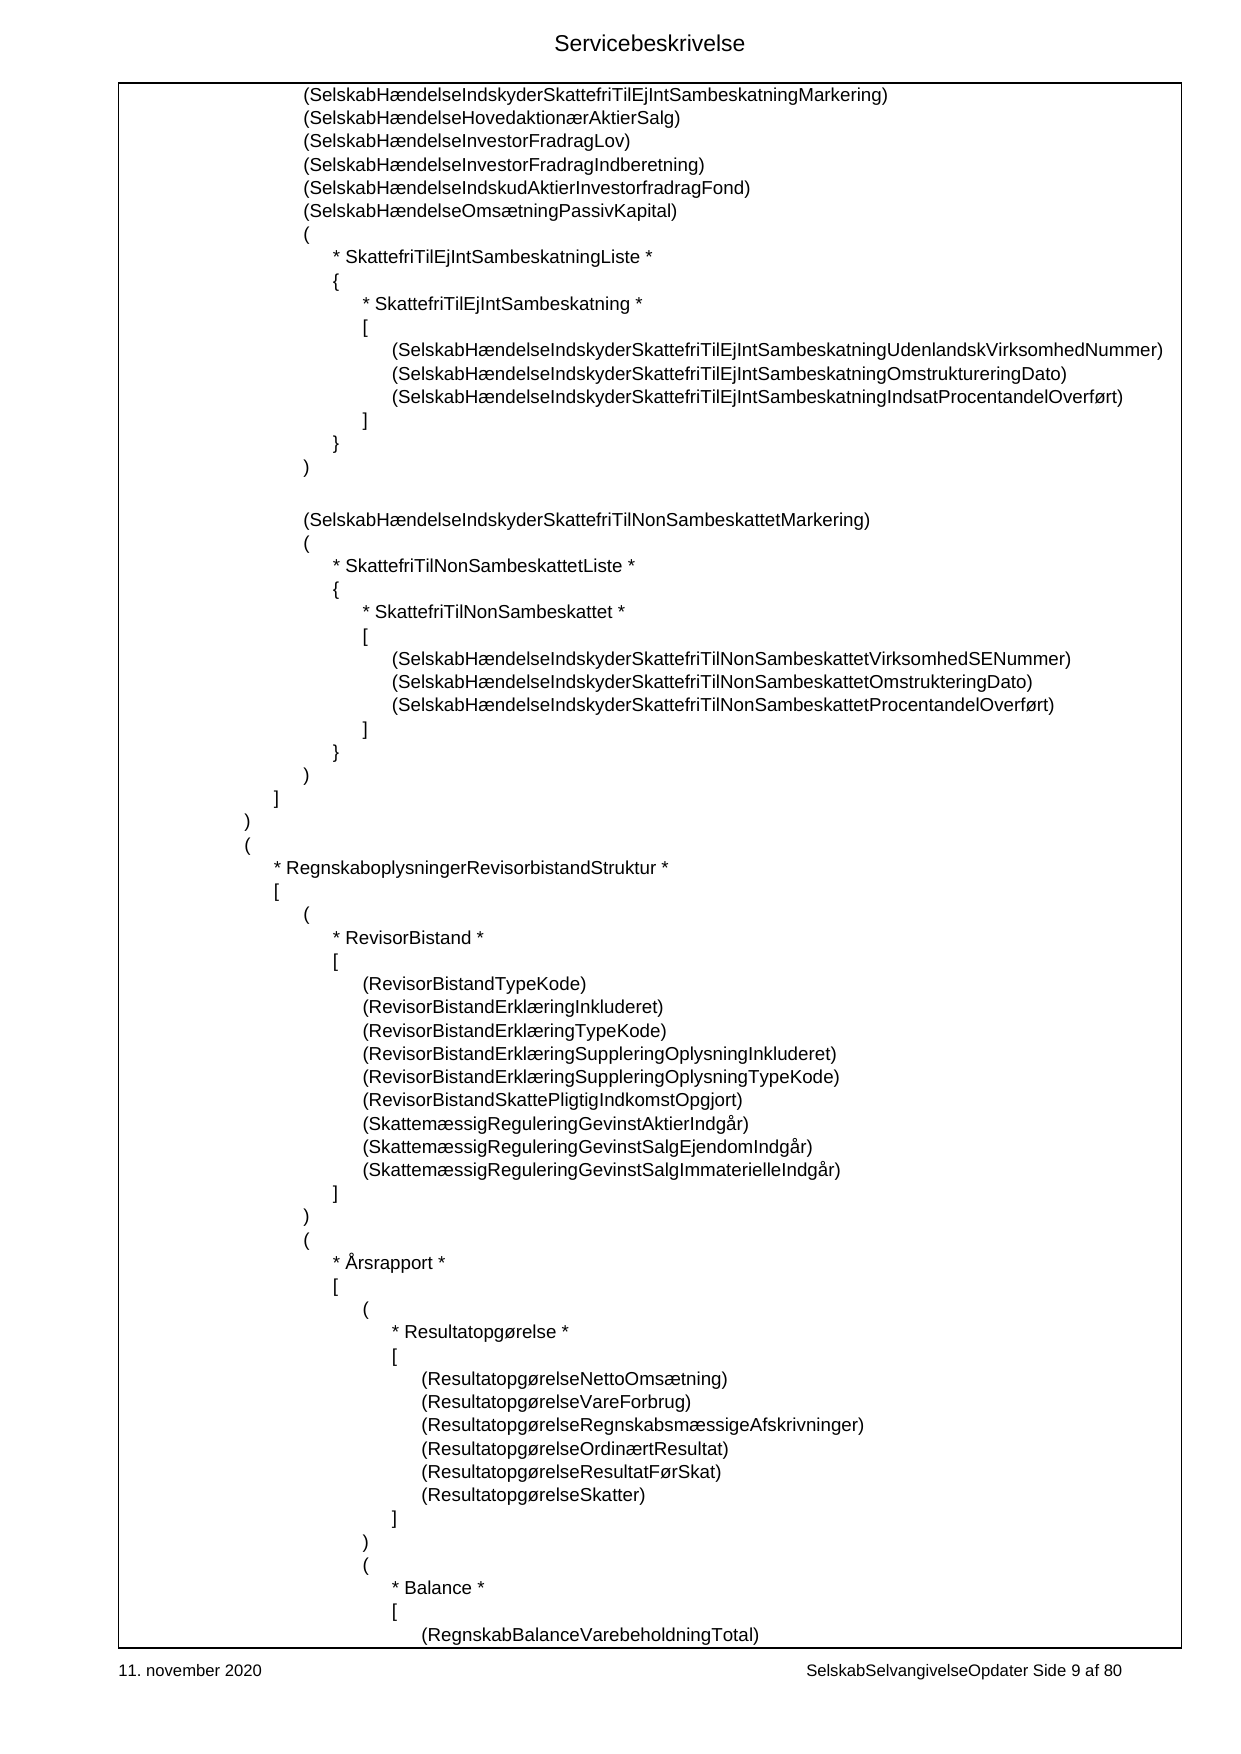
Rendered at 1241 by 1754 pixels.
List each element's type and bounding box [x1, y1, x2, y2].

table_cell [119, 84, 1181, 1647]
